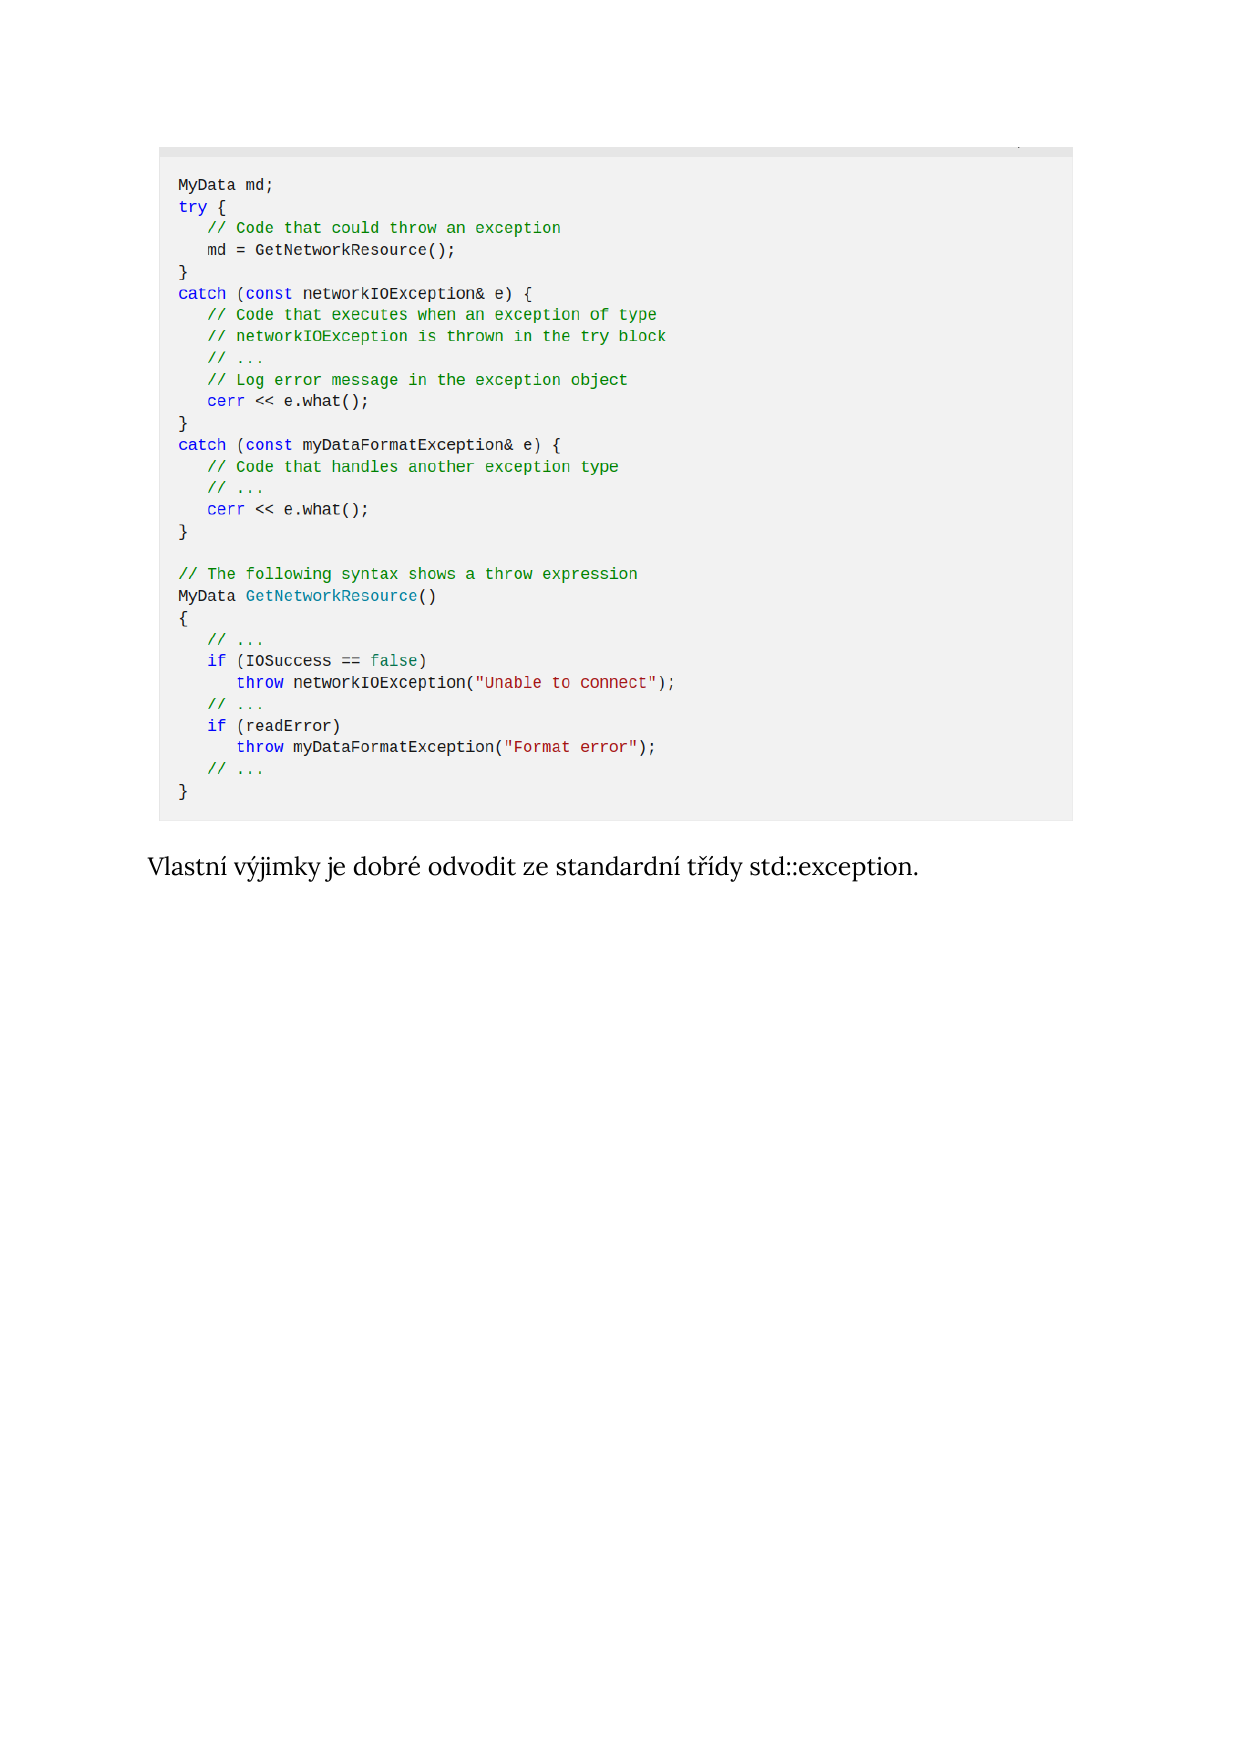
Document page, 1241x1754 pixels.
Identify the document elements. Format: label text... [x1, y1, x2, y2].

subtitle Vlastní výjimky je dobré odvodit ze standardní třídy std::exception. [148, 850, 1093, 882]
picture [147, 147, 1093, 831]
